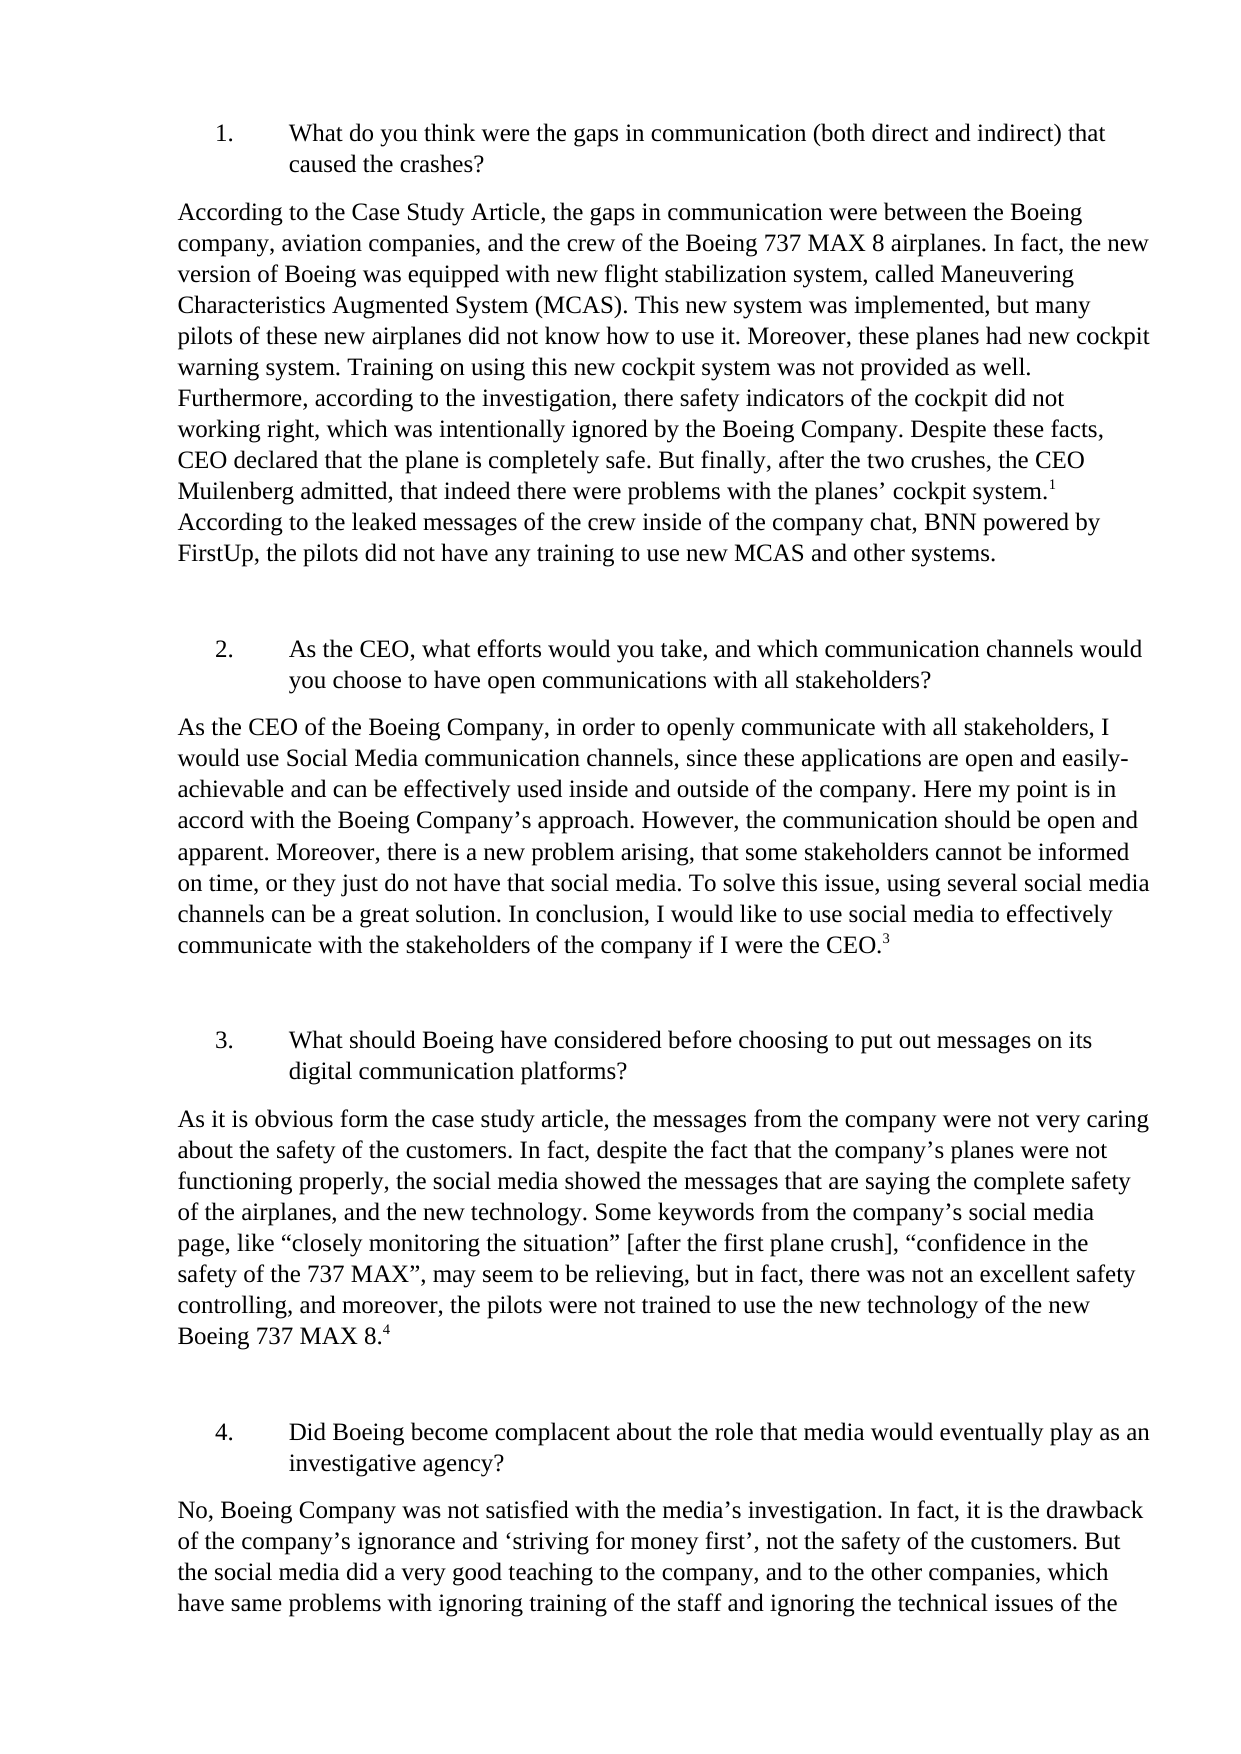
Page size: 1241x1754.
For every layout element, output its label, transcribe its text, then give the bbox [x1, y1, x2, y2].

list As the CEO, what efforts would you take, and which communication channels would you choose to have open communications with all stakeholders? [215, 634, 1152, 693]
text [177, 1495, 1152, 1617]
text As it is obvious form the case study article, the messages from the company were not very caring about the safety of the customers. In fact, despite the fact that the company’s planes were not functioning properly, the social media showed the messages that are saying the complete safety of the airplanes, and the new technology. Some keywords from the company’s social media page, like “closely monitoring the situation” [after the first plane crush], “confidence in the safety of the 737 MAX”, may seem to be relieving, but in fact, there was not an excellent safety controlling, and moreover, the pilots were not trained to use the new technology of the new Boeing 737 MAX 8.4 [177, 1104, 1152, 1350]
text According to the Case Study Article, the gaps in communication were between the Boeing company, aviation companies, and the crew of the Boeing 737 MAX 8 airplanes. In fact, the new version of Boeing was equipped with new flight stabilization system, called Maneuvering Characteristics Augmented System (MCAS). This new system was implemented, but many pilots of these new airplanes did not know how to use it. Moreover, these planes had new cockpit warning system. Training on using this new cockpit system was not provided as well. Furthermore, according to the investigation, there safety indicators of the cockpit did not working right, which was intentionally ignored by the Boeing Company. Despite these facts, CEO declared that the plane is completely safe. But finally, after the two crushes, the CEO Muilenberg admitted, that indeed there were problems with the planes’ cockpit system.1 According to the leaked messages of the crew inside of the company chat, BNN powered by FirstUp, the pilots did not have any training to use new MCAS and other systems. [177, 197, 1152, 567]
list What should Boeing have considered before choosing to put out messages on its digital communication platforms? [215, 1025, 1152, 1085]
text As the CEO of the Boeing Company, in order to openly communicate with all stakeholders, I would use Social Media communication channels, since these applications are open and easily-achievable and can be effectively used inside and outside of the company. Here my point is in accord with the Boeing Company’s approach. However, the communication should be open and apparent. Moreover, there is a new problem arising, that some stakeholders cannot be informed on time, or they just do not have that social media. To solve this issue, using several social media channels can be a great solution. In conclusion, I would like to use social media to effectively communicate with the stakeholders of the company if I were the CEO.3 [177, 712, 1152, 958]
list What do you think were the gaps in communication (both direct and indirect) that caused the crashes? [215, 118, 1152, 178]
list Did Boeing become complacent about the role that media would eventually play as an investigative agency? [215, 1417, 1152, 1476]
